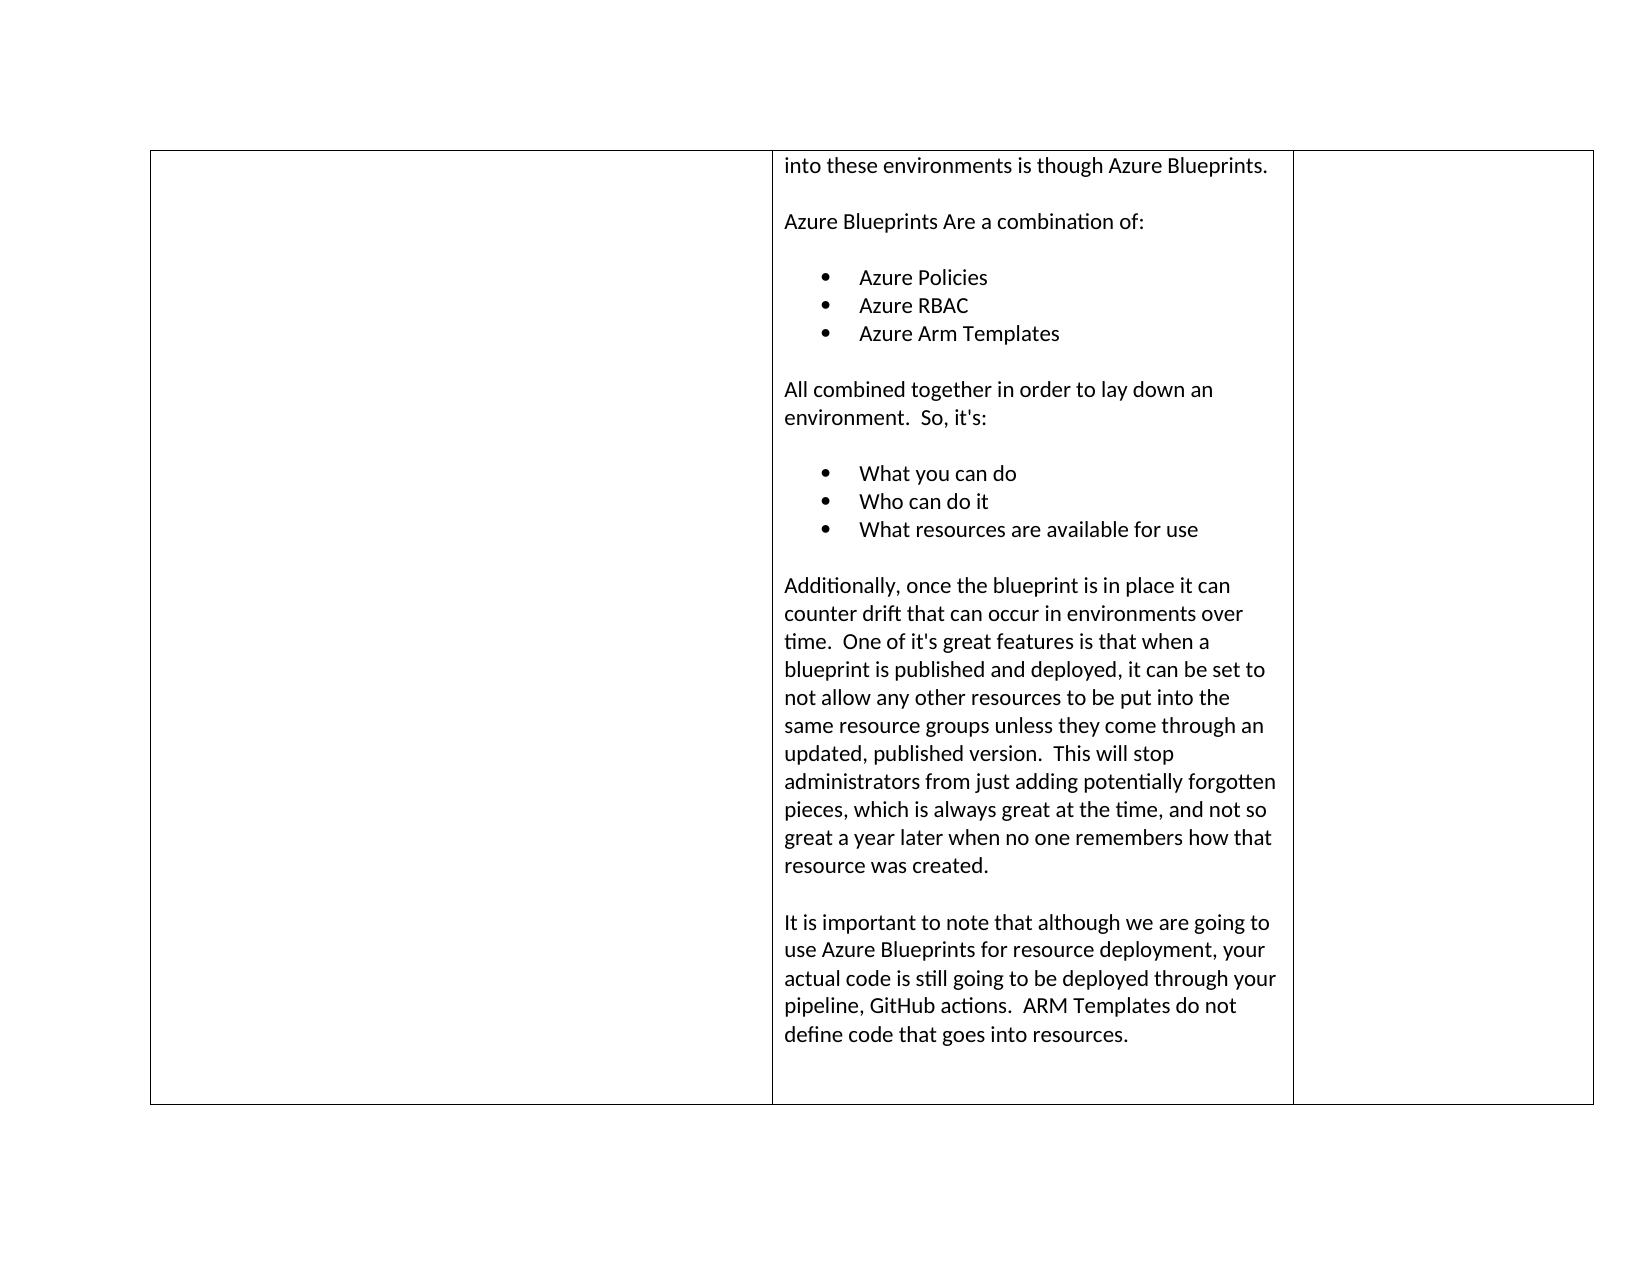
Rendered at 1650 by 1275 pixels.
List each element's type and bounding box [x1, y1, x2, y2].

table_cell [151, 151, 772, 1104]
table_cell [773, 151, 1293, 1104]
table_cell [1294, 151, 1593, 1104]
